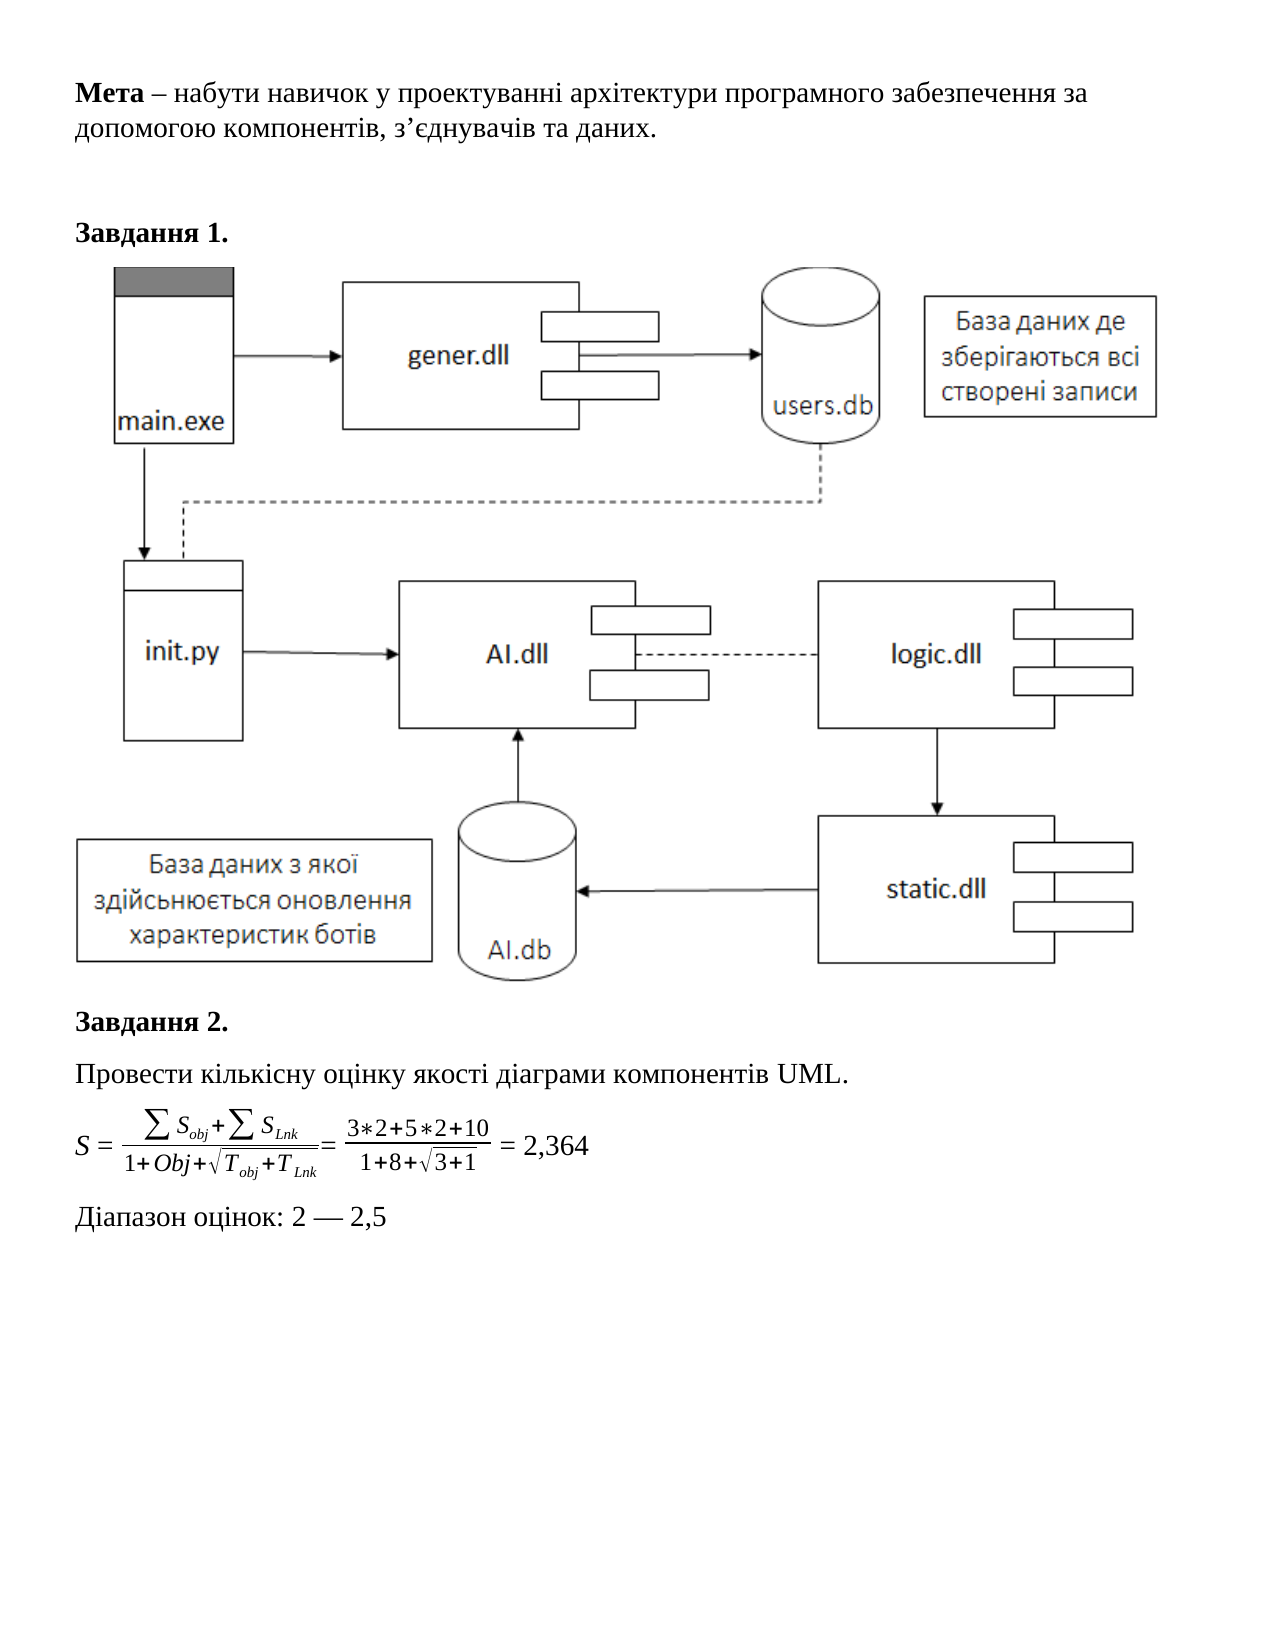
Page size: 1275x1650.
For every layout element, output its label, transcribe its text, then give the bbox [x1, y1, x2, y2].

text Діапазон оцінок: 2 — 2,5 [75, 1199, 1200, 1233]
picture [75, 267, 1164, 986]
text Мета – набути навичок у проектуванні архітектури програмного забезпечення за допомогою компонентів, з’єднувачів та даних. [75, 75, 1200, 144]
text Провести кількісну оцінку якості діаграми компонентів UML. [75, 1056, 1200, 1090]
text Завдання 1. [75, 215, 1200, 248]
text Завдання 2. [75, 1004, 1200, 1038]
text S = = = 2,364 [75, 1108, 1200, 1181]
